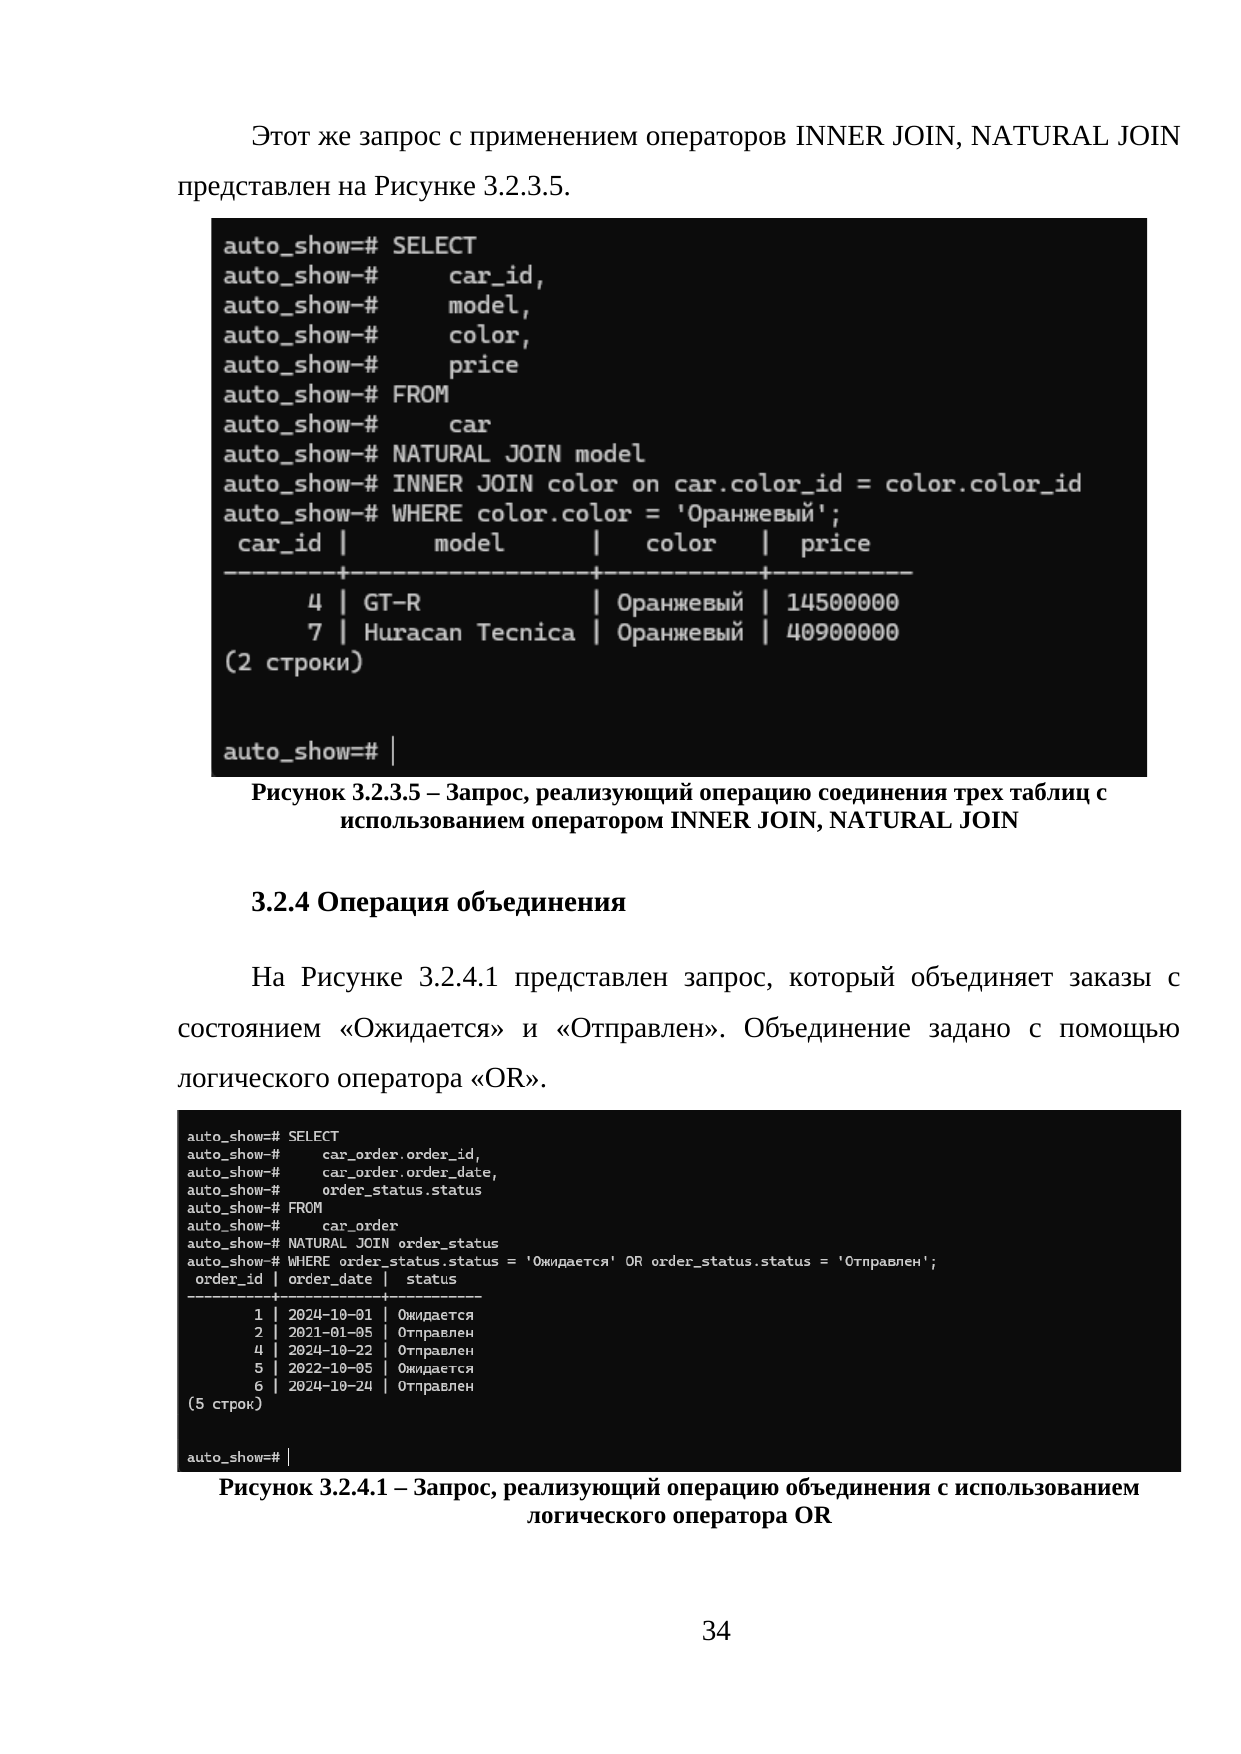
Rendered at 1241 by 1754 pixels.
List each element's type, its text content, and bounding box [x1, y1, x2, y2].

text Рисунок 3.2.3.5 – Запрос, реализующий операцию соединения трех таблиц с использованием оператором INNER JOIN, NATURAL JOIN [177, 777, 1181, 834]
subtitle 3.2.4 Операция объединения [177, 884, 1181, 918]
text Рисунок 3.2.4.1 – Запрос, реализующий операцию объединения с использованием логического оператора OR [177, 1472, 1181, 1529]
text Этот же запрос с применением операторов INNER JOIN, NATURAL JOIN представлен на Рисунке 3.2.3.5. [177, 118, 1181, 202]
picture [177, 1110, 1182, 1472]
text На Рисунке 3.2.4.1 представлен запрос, который объединяет заказы с состоянием «Ожидается» и «Отправлен». Объединение задано с помощью логического оператора «OR». [177, 959, 1181, 1094]
picture [211, 218, 1148, 777]
